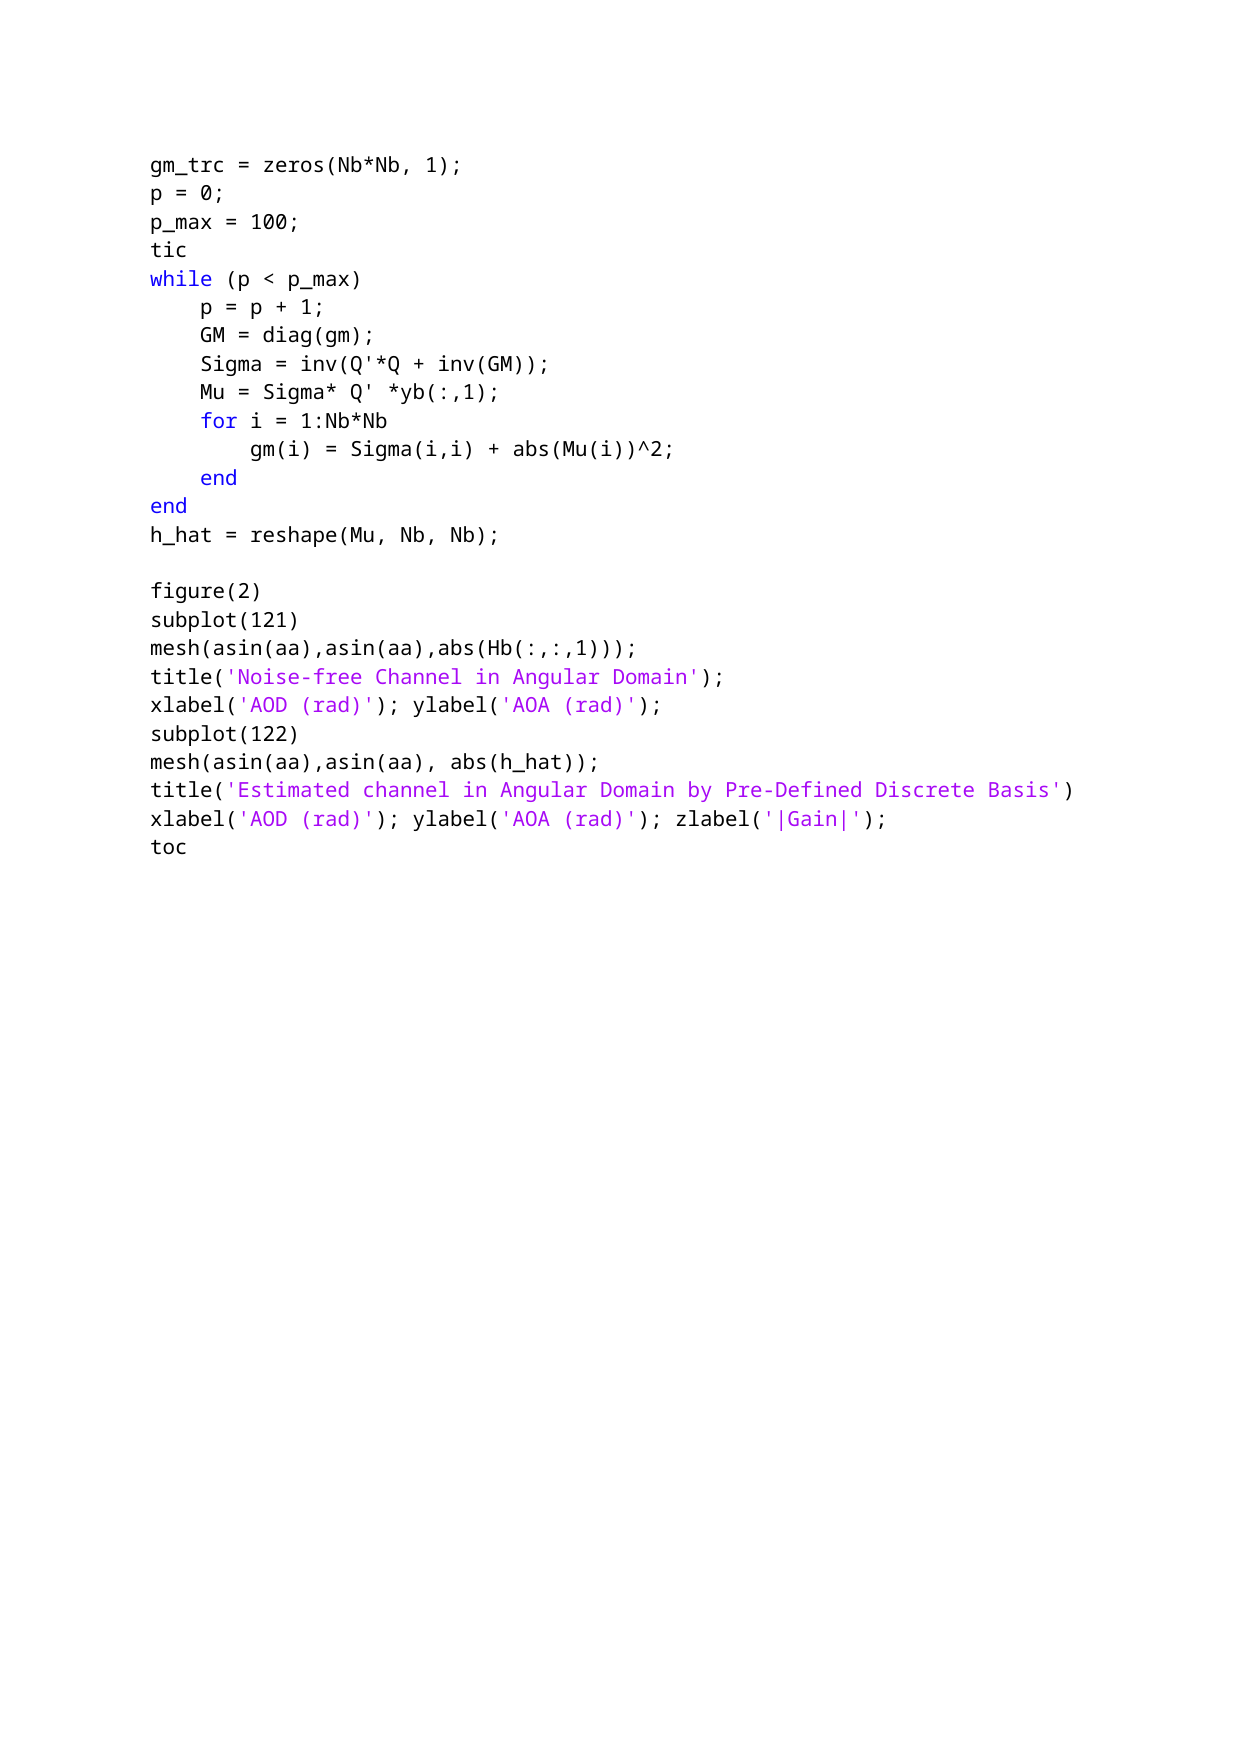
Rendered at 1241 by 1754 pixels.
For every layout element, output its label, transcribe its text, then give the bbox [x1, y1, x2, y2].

text p_max = 100; [150, 207, 1090, 235]
text title('Noise-free Channel in Angular Domain'); [150, 662, 1090, 690]
text subplot(121) [150, 605, 1090, 633]
text subplot(122) [150, 719, 1090, 747]
text mesh(asin(aa),asin(aa),abs(Hb(:,:,1))); [150, 633, 1090, 662]
text toc [150, 832, 1090, 861]
text Sigma = inv(Q'*Q + inv(GM)); [150, 349, 1090, 377]
text end [150, 491, 1090, 520]
text p = p + 1; [150, 292, 1090, 321]
text h_hat = reshape(Mu, Nb, Nb); [150, 520, 1090, 548]
text Mu = Sigma* Q' *yb(:,1); [150, 377, 1090, 406]
text tic [150, 235, 1090, 264]
text title('Estimated channel in Angular Domain by Pre-Defined Discrete Basis') [150, 776, 1090, 804]
text gm_trc = zeros(Nb*Nb, 1); [150, 150, 1090, 178]
text xlabel('AOD (rad)'); ylabel('AOA (rad)'); [150, 690, 1090, 719]
text GM = diag(gm); [150, 321, 1090, 349]
text end [150, 463, 1090, 491]
text xlabel('AOD (rad)'); ylabel('AOA (rad)'); zlabel('|Gain|'); [150, 804, 1090, 832]
text while (p < p_max) [150, 264, 1090, 292]
text mesh(asin(aa),asin(aa), abs(h_hat)); [150, 747, 1090, 776]
text for i = 1:Nb*Nb [150, 406, 1090, 434]
text figure(2) [150, 577, 1090, 605]
text p = 0; [150, 178, 1090, 207]
text gm(i) = Sigma(i,i) + abs(Mu(i))^2; [150, 434, 1090, 463]
